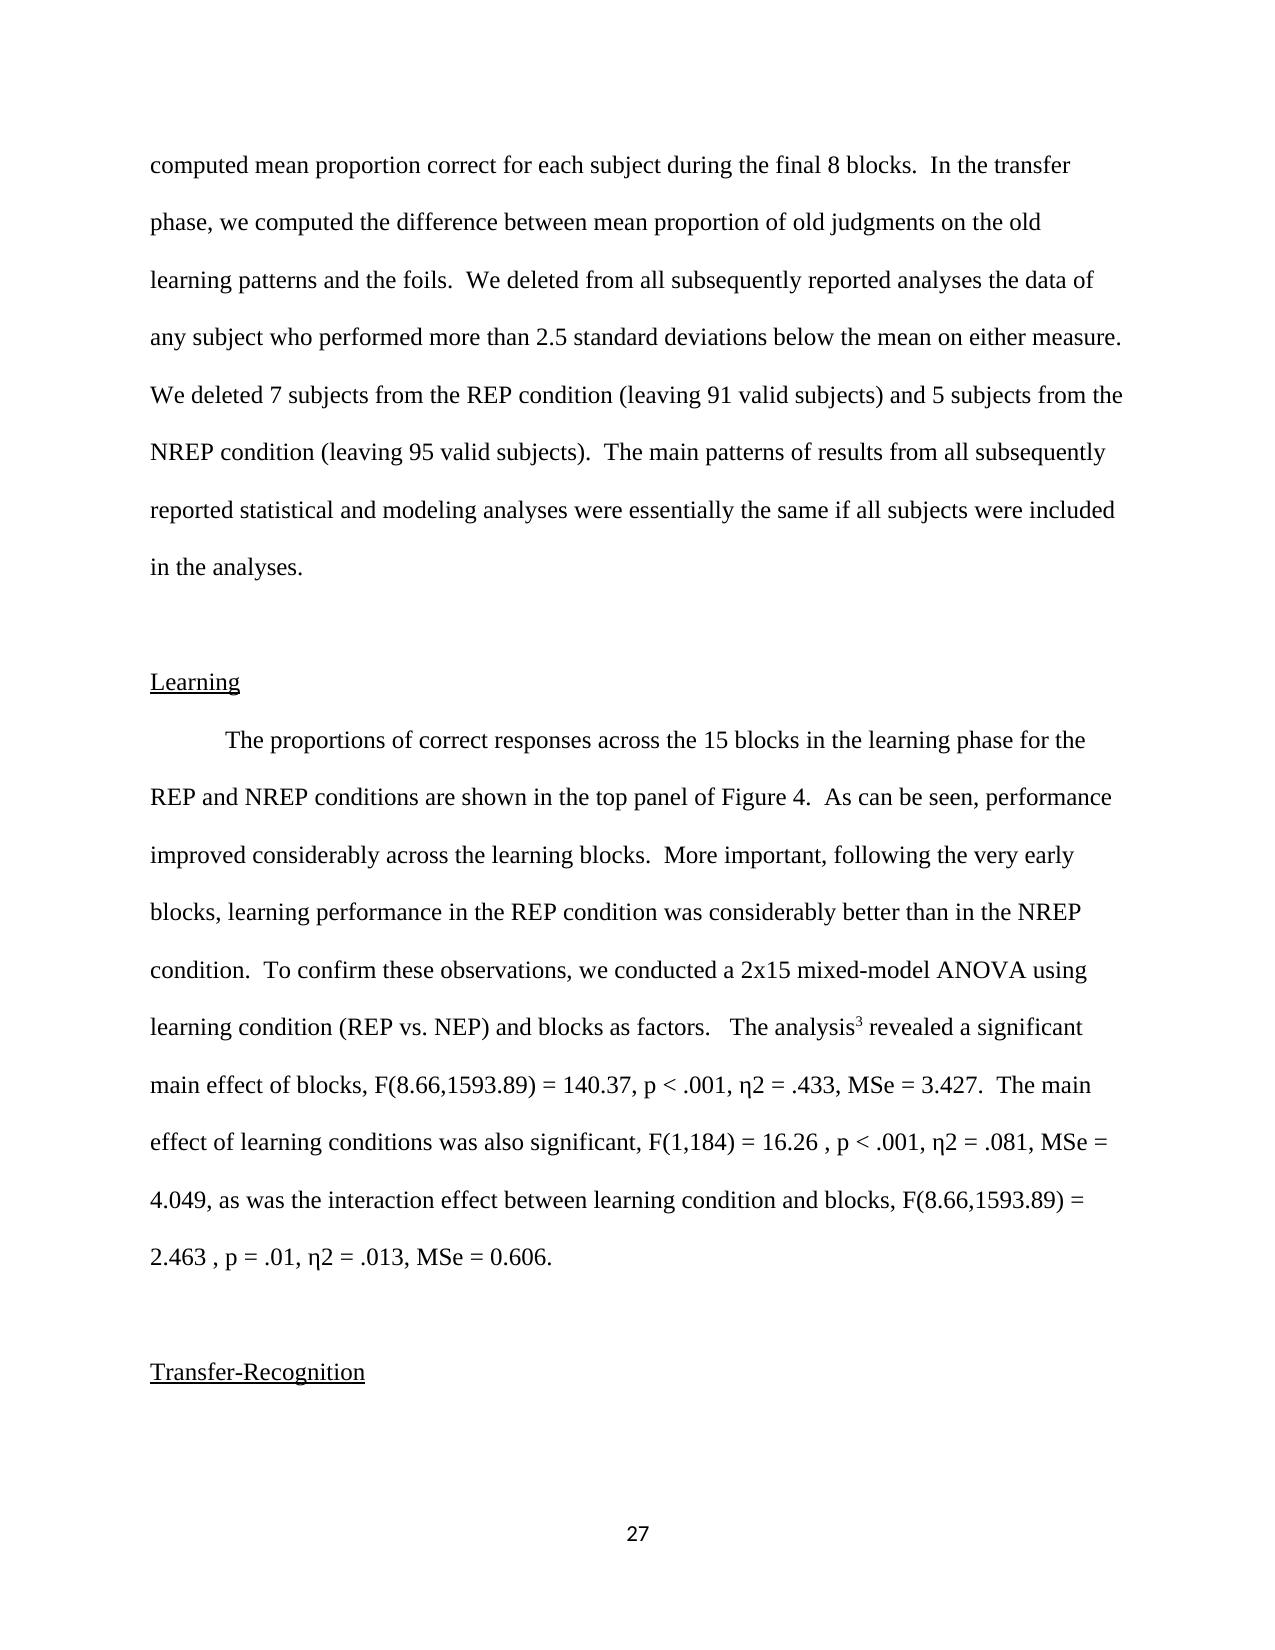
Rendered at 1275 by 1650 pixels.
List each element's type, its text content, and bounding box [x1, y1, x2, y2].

text The proportions of correct responses across the 15 blocks in the learning phase for the REP and NREP conditions are shown in the top panel of Figure 4. As can be seen, performance improved considerably across the learning blocks. More important, following the very early blocks, learning performance in the REP condition was considerably better than in the NREP condition. To confirm these observations, we conducted a 2x15 mixed-model ANOVA using learning condition (REP vs. NEP) and blocks as factors. The analysis3 revealed a significant main effect of blocks, F(8.66,1593.89) = 140.37, p < .001, η2 = .433, MSe = 3.427. The main effect of learning conditions was also significant, F(1,184) = 16.26 , p < .001, η2 = .081, MSe = 4.049, as was the interaction effect between learning condition and blocks, F(8.66,1593.89) = 2.463 , p = .01, η2 = .013, MSe = 0.606. [150, 725, 1125, 1271]
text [150, 150, 1125, 581]
text Learning [150, 667, 1125, 696]
text Transfer-Recognition [150, 1357, 1125, 1386]
